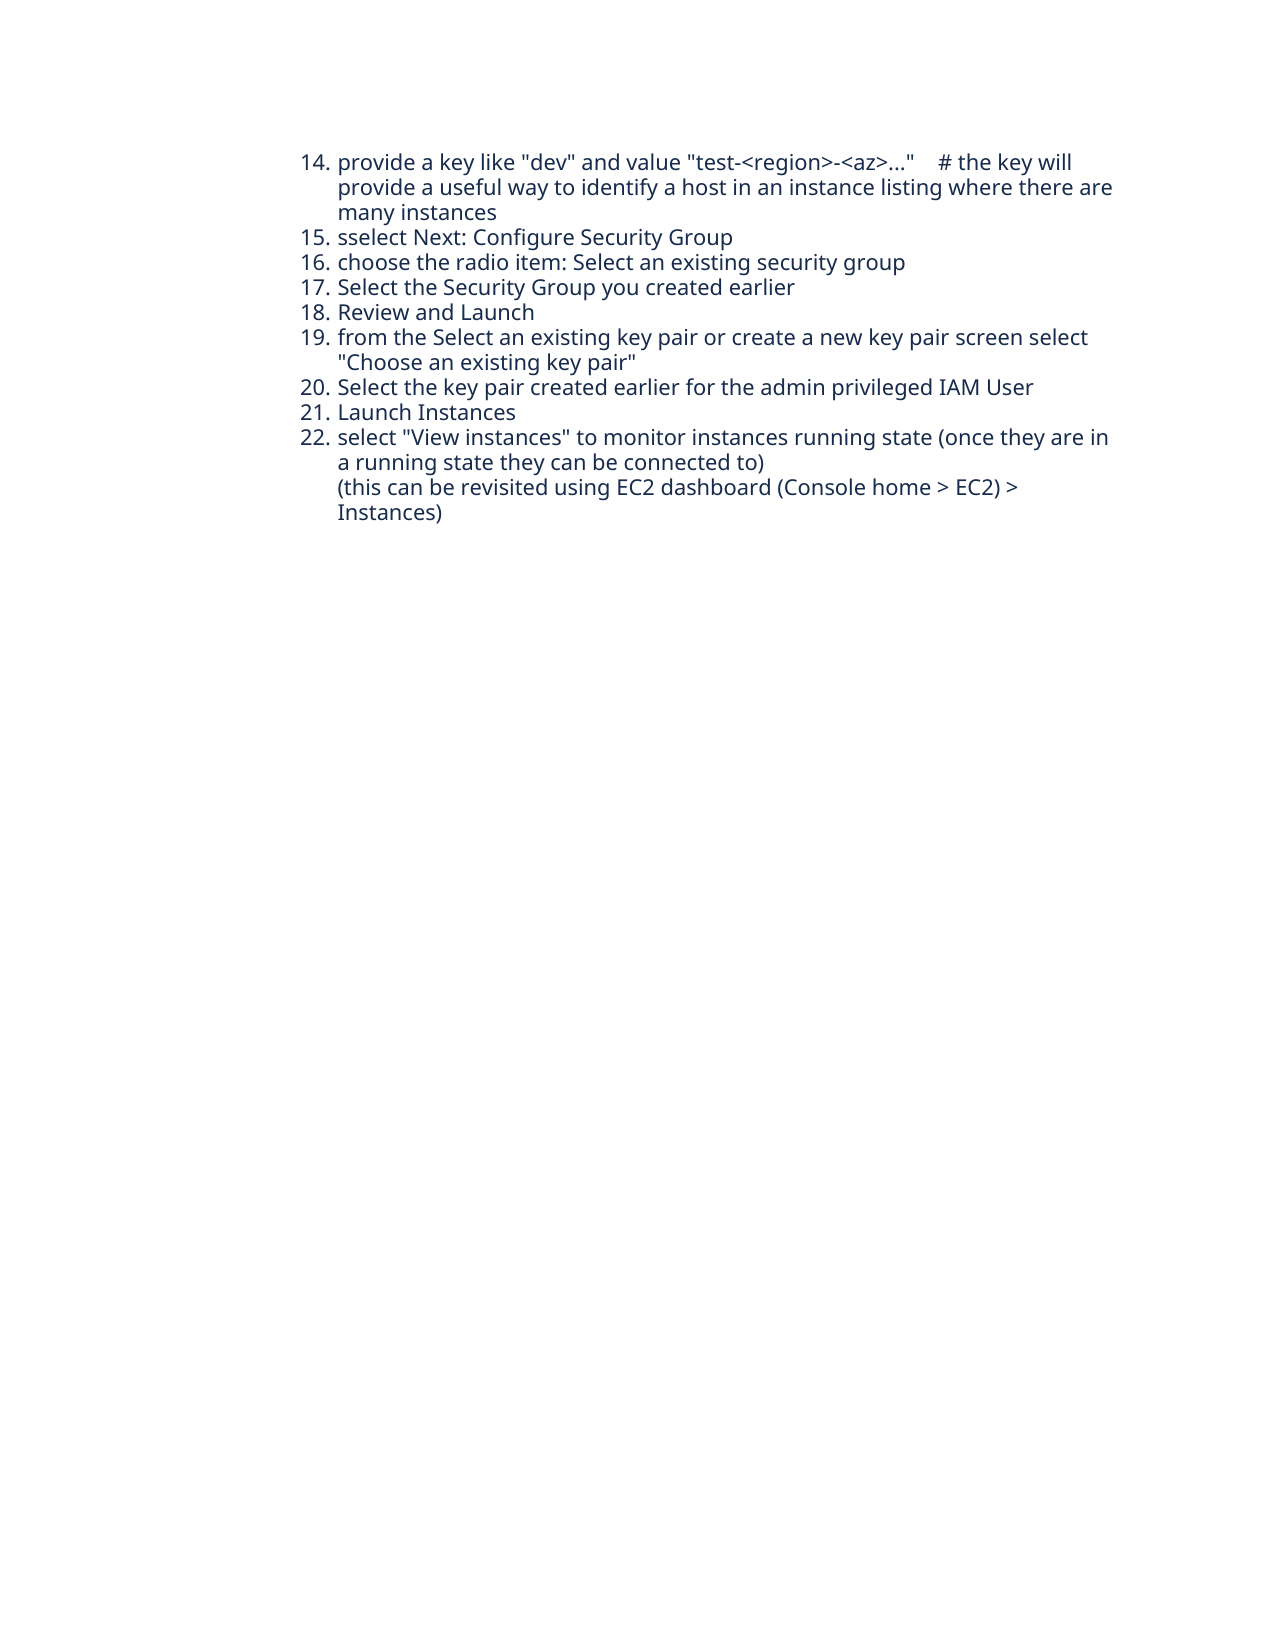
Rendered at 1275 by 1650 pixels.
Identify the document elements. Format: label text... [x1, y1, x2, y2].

list provide a key like "dev" and value "test-<region>-<az>..." # the key will provide a useful way to identify a host in an instance listing where there are many instances [300, 150, 1125, 225]
list choose the radio item: Select an existing security group [300, 250, 1125, 275]
list sselect Next: Configure Security Group [300, 225, 1125, 250]
list Select the Security Group you created earlier [300, 275, 1125, 300]
list Select the key pair created earlier for the admin privileged IAM User [300, 375, 1125, 400]
list Review and Launch [300, 300, 1125, 325]
list from the Select an existing key pair or create a new key pair screen select "Choose an existing key pair" [300, 325, 1125, 375]
list Launch Instances [300, 400, 1125, 425]
list select "View instances" to monitor instances running state (once they are in a running state they can be connected to) (this can be revisited using EC2 dashboard (Console home > EC2) > Instances) [300, 425, 1125, 525]
